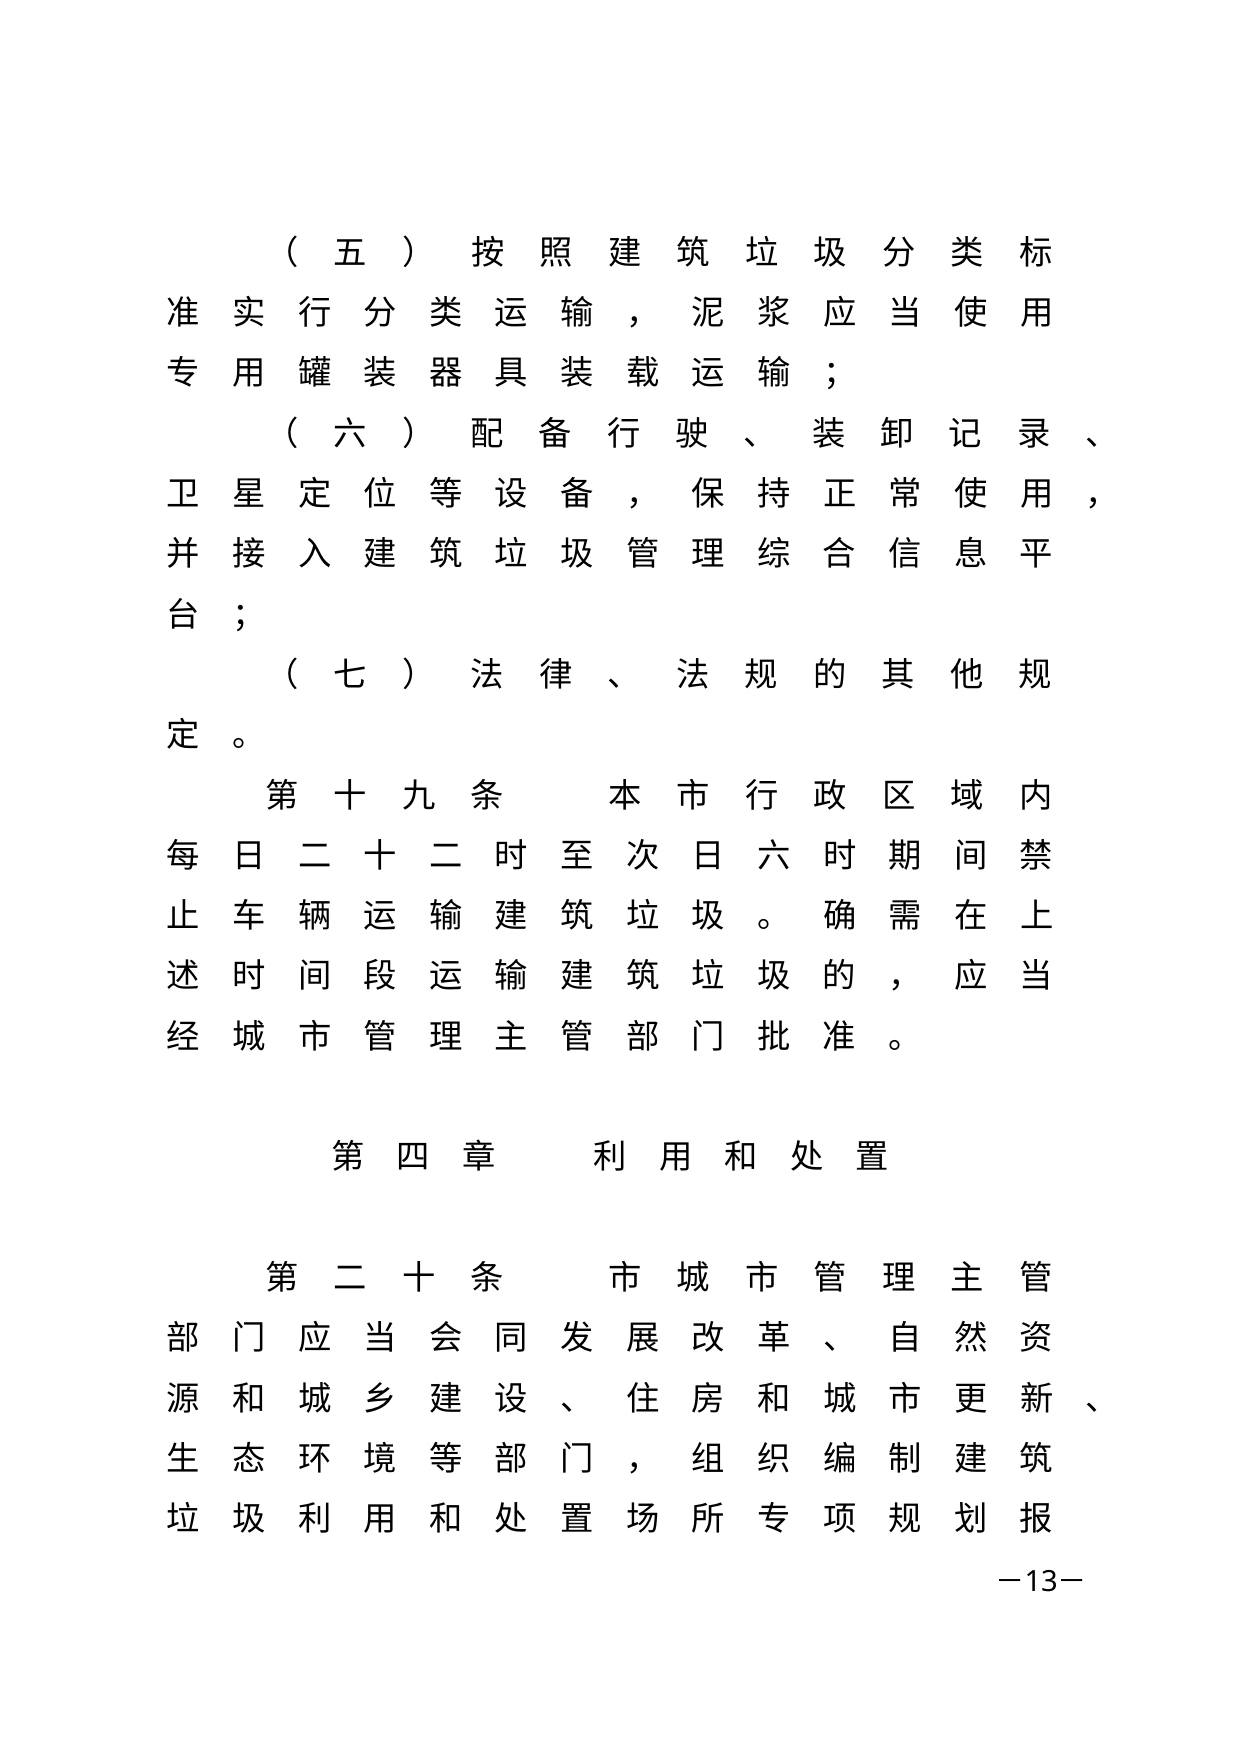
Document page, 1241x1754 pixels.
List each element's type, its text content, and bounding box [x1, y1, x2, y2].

text （五）按照建筑垃圾分类标准实行分类运输，泥浆应当使用专用罐装器具装载运输； [167, 219, 1085, 400]
text （六）配备行驶、装卸记录、卫星定位等设备，保持正常使用，并接入建筑垃圾管理综合信息平台； [167, 400, 1085, 642]
text （七）法律、法规的其他规定。 [167, 642, 1085, 762]
text 第四章 利用和处置 [167, 1124, 1085, 1184]
text 第二十条 市城市管理主管部门应当会同发展改革、自然资源和城乡建设、住房和城市更新、生态环境等部门，组织编制建筑垃圾利用和处置场所专项规划报市人民政府批准后实施，并纳入本级国土空间规划。 [167, 1245, 1085, 1546]
text 第十九条 本市行政区域内每日二十二时至次日六时期间禁止车辆运输建筑垃圾。确需在上述时间段运输建筑垃圾的，应当经城市管理主管部门批准。 [167, 762, 1085, 1064]
